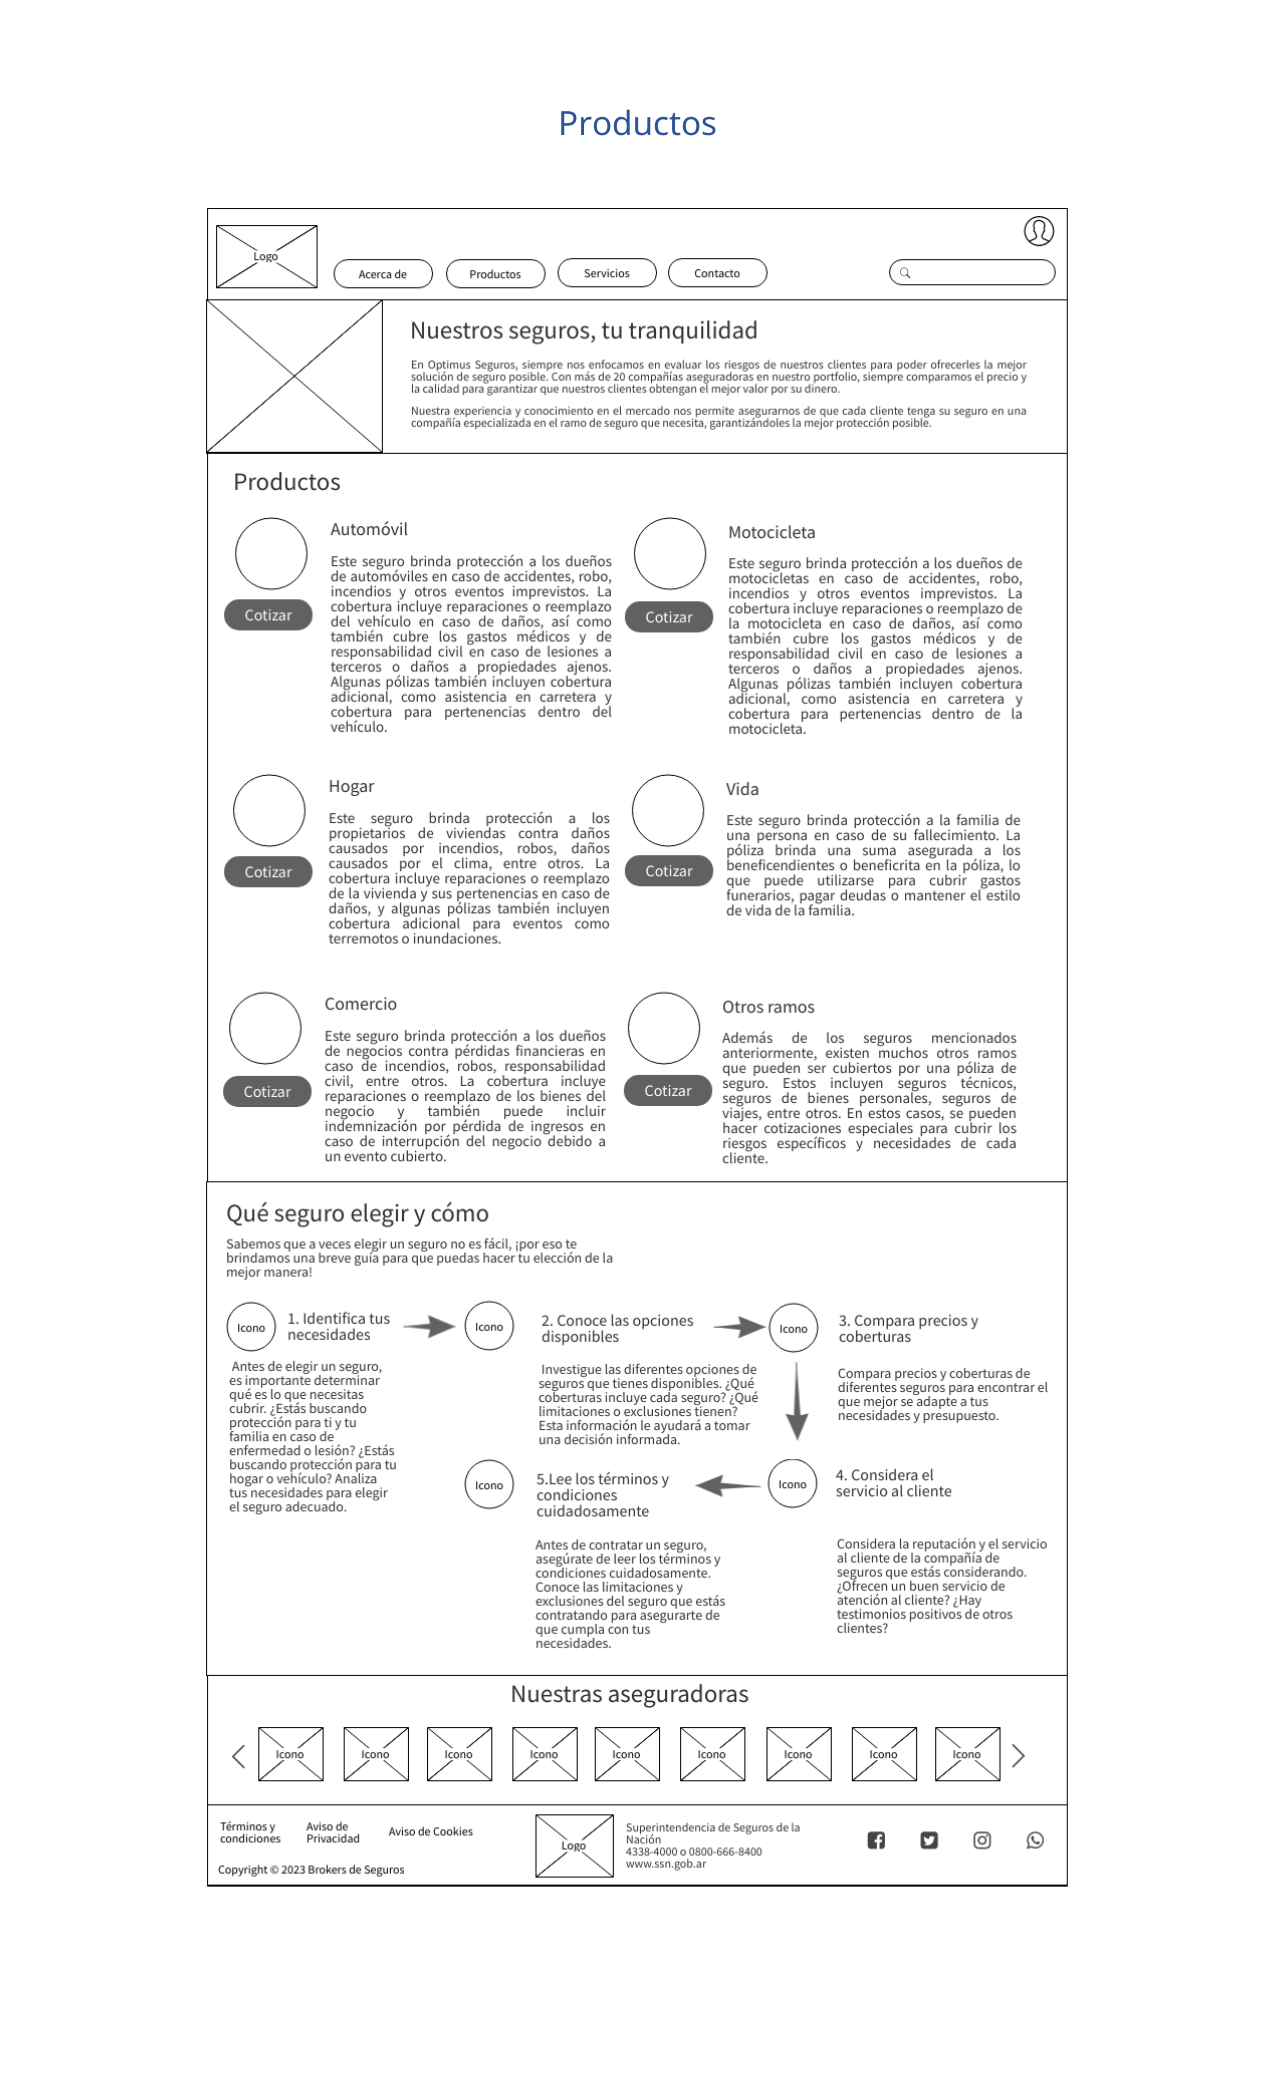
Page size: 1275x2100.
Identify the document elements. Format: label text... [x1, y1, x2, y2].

subtitle Productos [75, 100, 1200, 145]
picture [198, 198, 1077, 1896]
